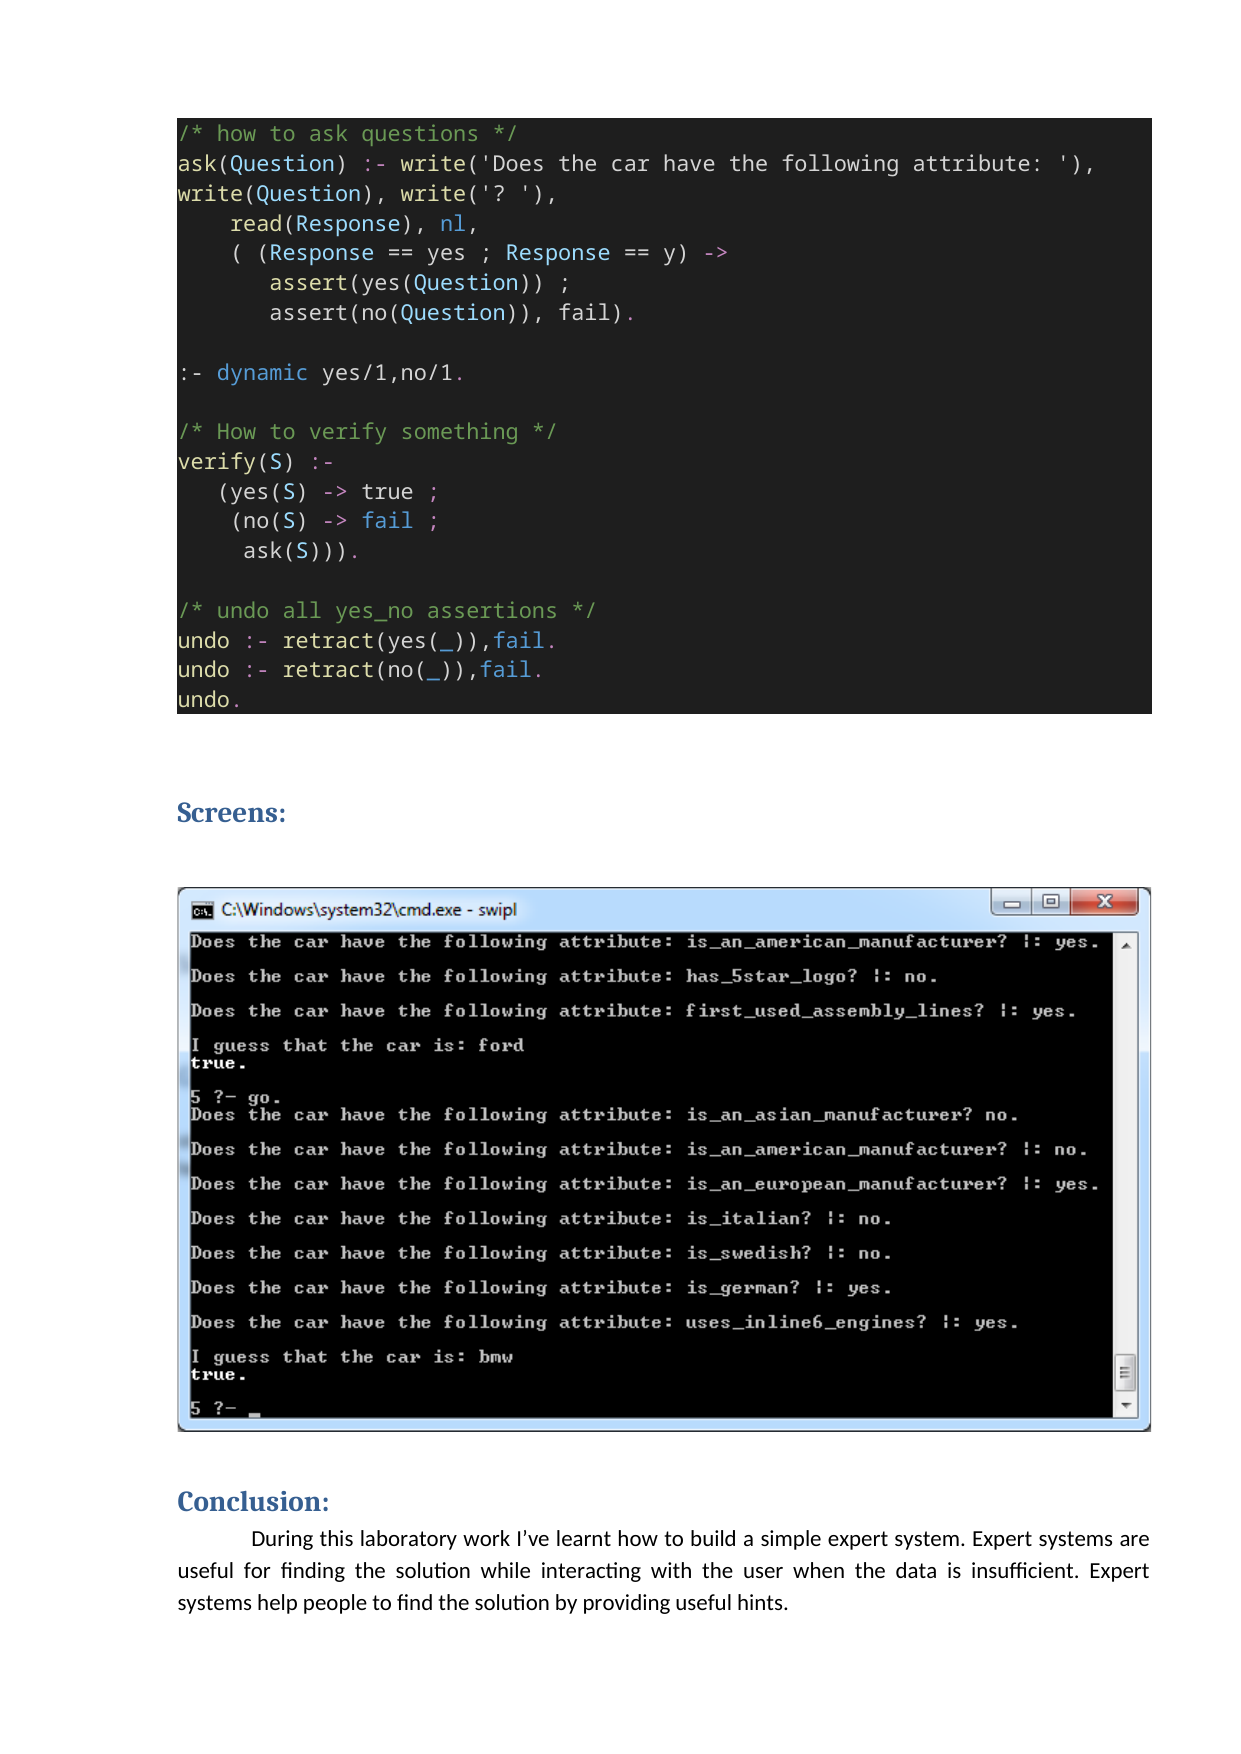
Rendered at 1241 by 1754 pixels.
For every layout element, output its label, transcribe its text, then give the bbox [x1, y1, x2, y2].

text /* How to verify something */ [177, 416, 1152, 446]
text /* how to ask questions */ [177, 118, 1152, 148]
text read(Response), nl, [177, 207, 1152, 237]
text assert(yes(Question)) ; [177, 267, 1152, 297]
text verify(S) :- [177, 446, 1152, 476]
picture [177, 887, 1152, 1432]
text ( (Response == yes ; Response == y) -> [177, 237, 1152, 267]
subtitle Screens: [177, 796, 1152, 830]
text During this laboratory work I’ve learnt how to build a simple expert system. Expert systems are useful for finding the solution while interacting with the user when the data is insufficient. Expert systems help people to find the solution by providing useful hints. [177, 1524, 1152, 1617]
text ask(Question) :- write('Does the car have the following attribute: '), write(Question), write('? '), [177, 148, 1152, 207]
subtitle Conclusion: [177, 1486, 1152, 1519]
text (no(S) -> fail ; [177, 505, 1152, 535]
text :- dynamic yes/1,no/1. [177, 356, 1152, 386]
text (yes(S) -> true ; [177, 476, 1152, 505]
text ask(S))). [177, 535, 1152, 565]
text /* undo all yes_no assertions */ [177, 595, 1152, 624]
text undo :- retract(no(_)),fail. [177, 654, 1152, 684]
text assert(no(Question)), fail). [177, 297, 1152, 327]
text undo. [177, 684, 1152, 714]
text undo :- retract(yes(_)),fail. [177, 624, 1152, 654]
